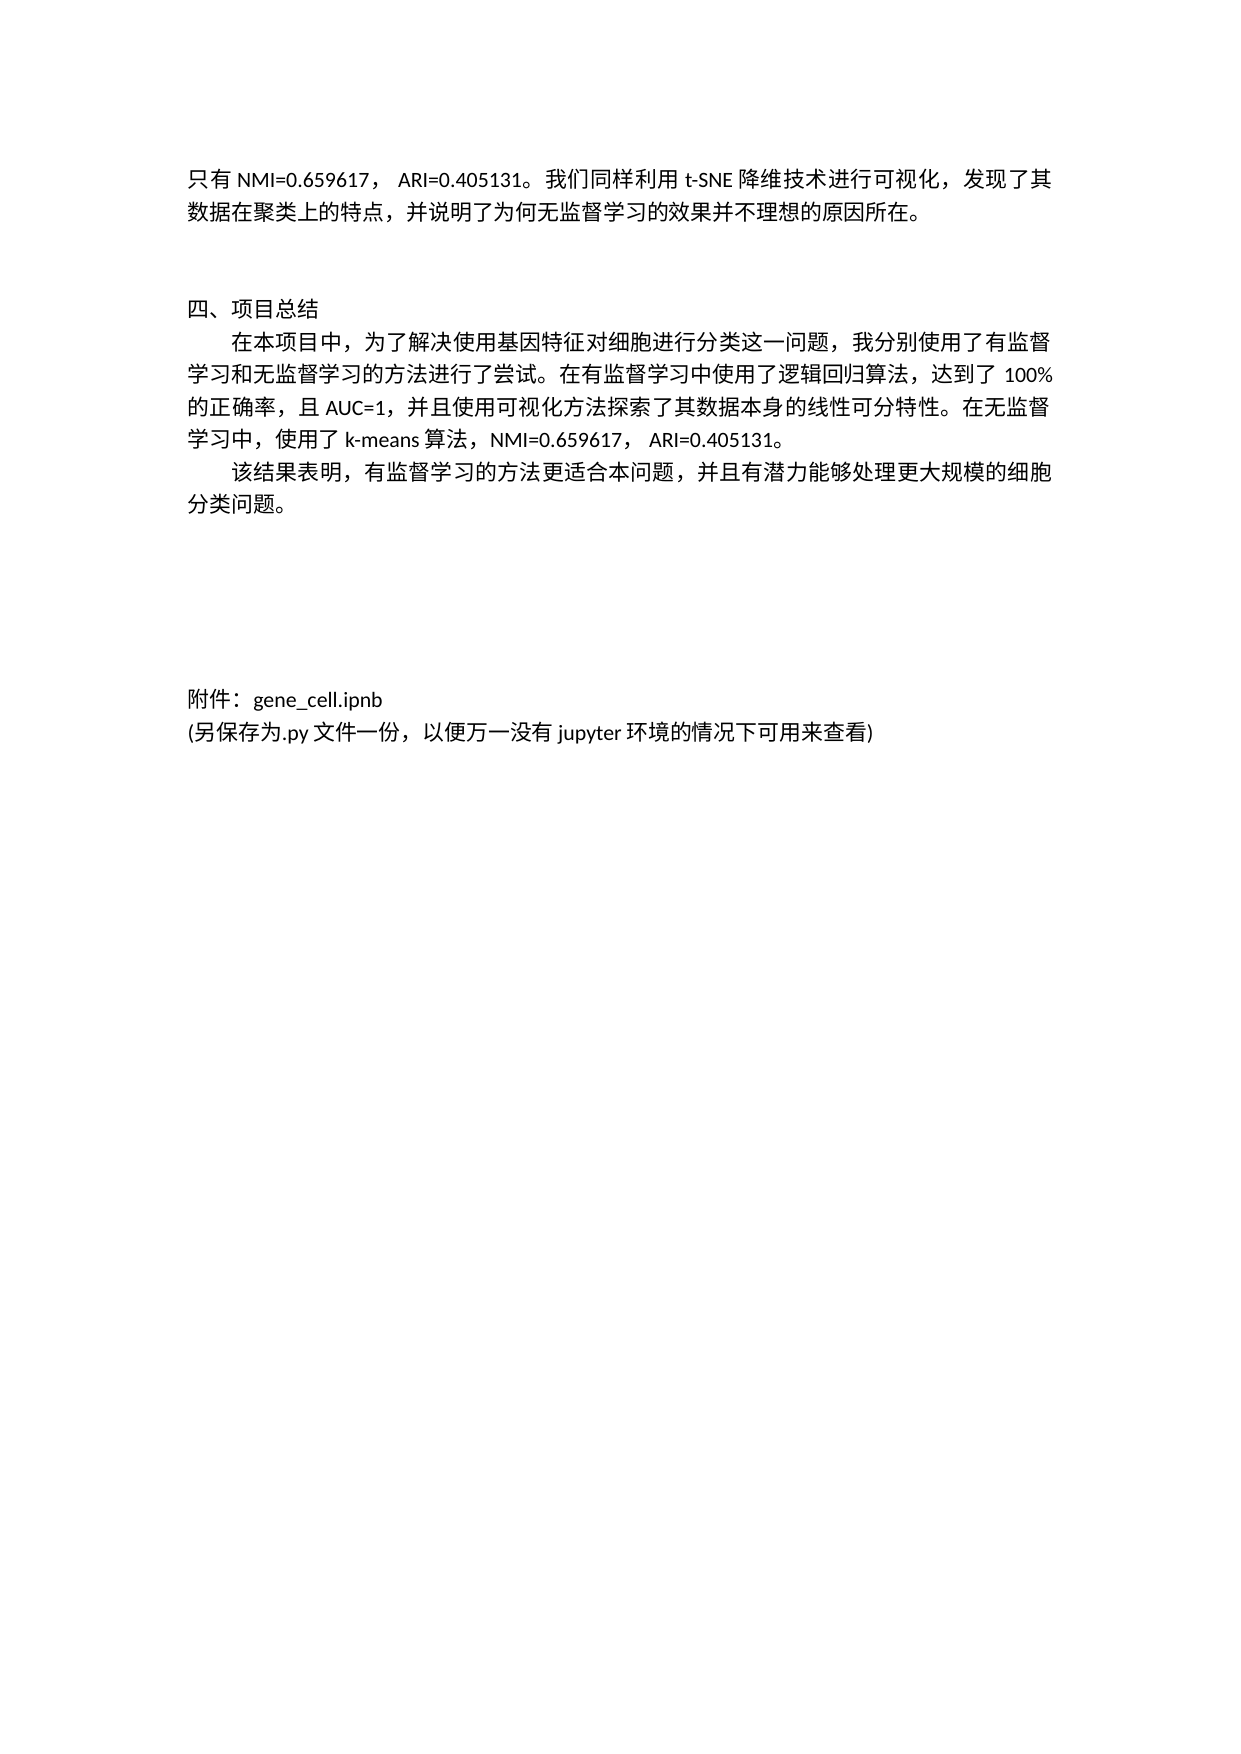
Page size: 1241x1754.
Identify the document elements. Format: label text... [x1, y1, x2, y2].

text 在本项目中，为了解决使用基因特征对细胞进行分类这一问题，我分别使用了有监督学习和无监督学习的方法进行了尝试。在有监督学习中使用了逻辑回归算法，达到了100%的正确率，且AUC=1，并且使用可视化方法探索了其数据本身的线性可分特性。在无监督学习中，使用了k-means算法，NMI=0.659617， ARI=0.405131。 [187, 324, 1053, 454]
text 附件：gene_cell.ipnb [187, 682, 1053, 714]
text 该结果表明，有监督学习的方法更适合本问题，并且有潜力能够处理更大规模的细胞分类问题。 [187, 454, 1053, 519]
text 四、项目总结 [187, 292, 1053, 324]
text (另保存为.py文件一份，以便万一没有jupyter环境的情况下可用来查看) [187, 714, 1053, 747]
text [187, 162, 1053, 227]
